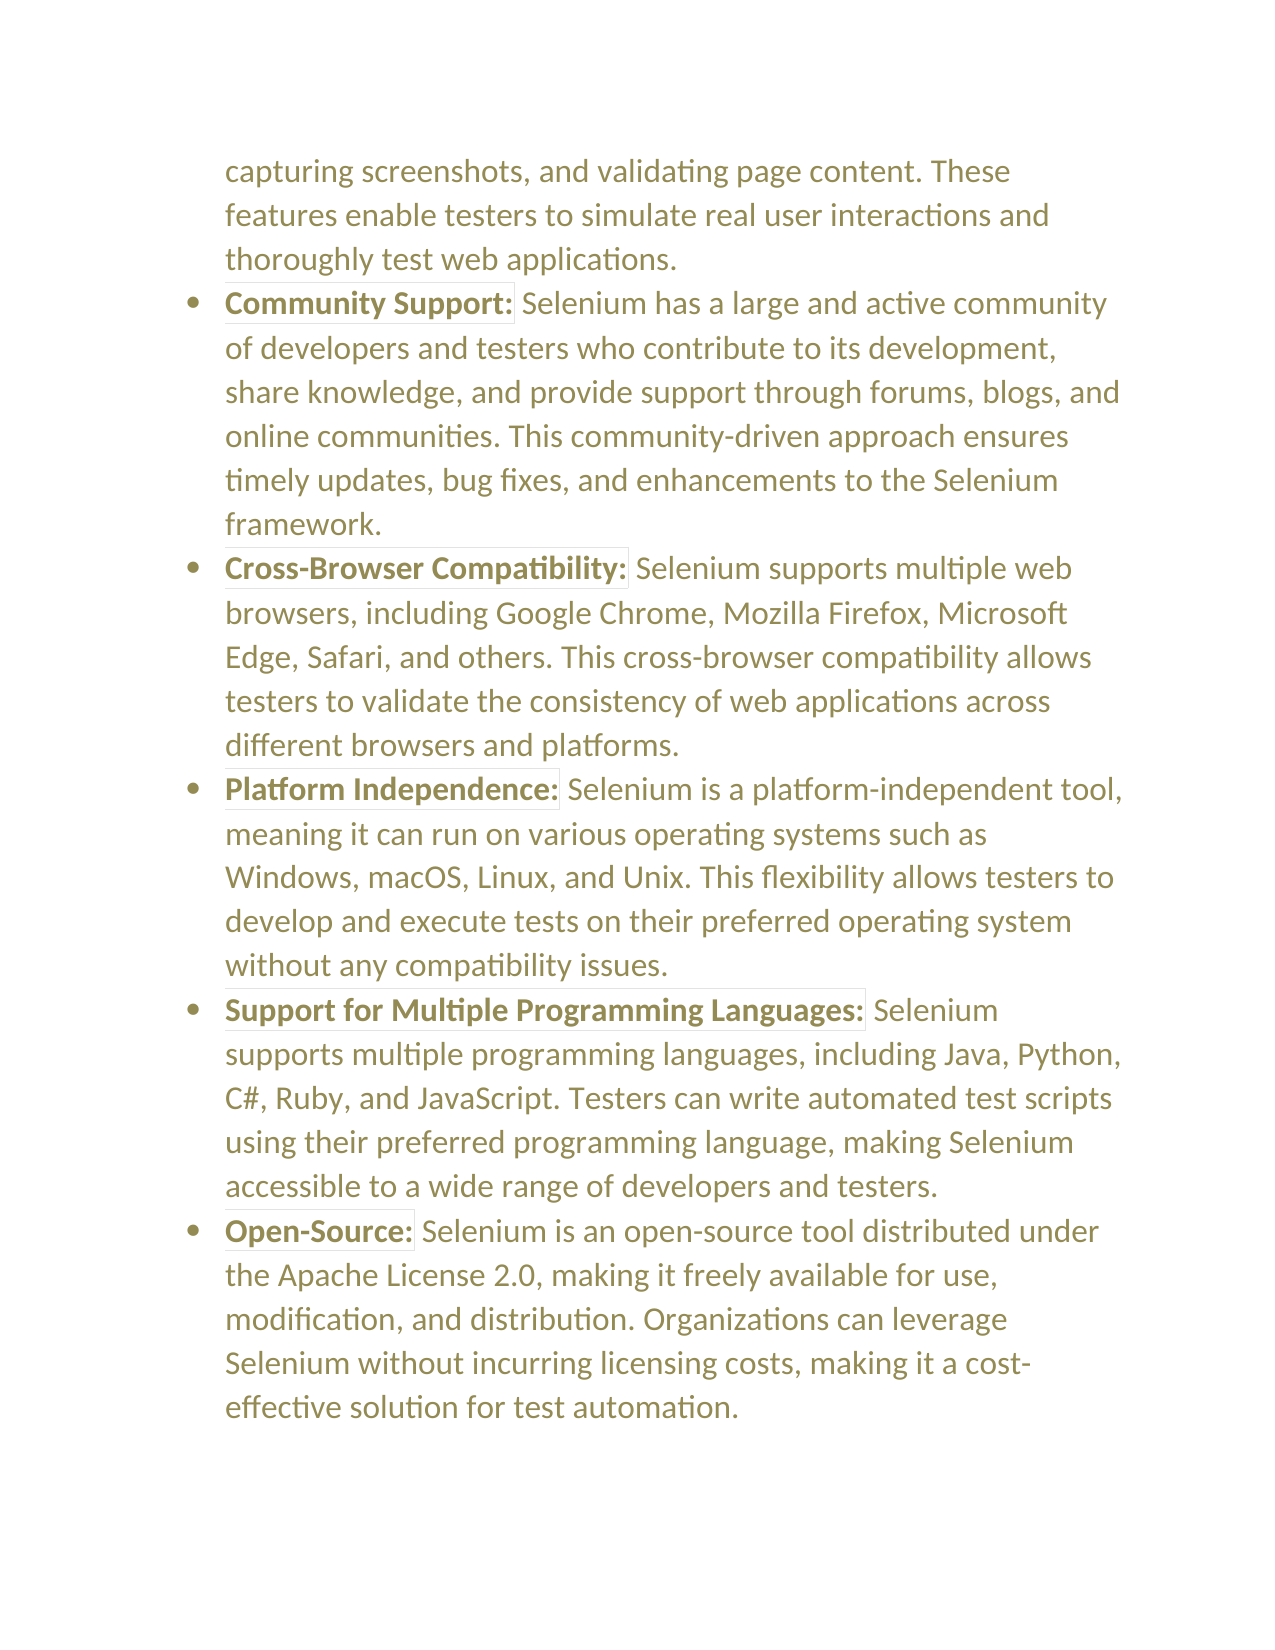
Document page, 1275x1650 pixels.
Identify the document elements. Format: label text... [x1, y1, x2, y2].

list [187, 150, 1125, 279]
list Open-Source: Selenium is an open-source tool distributed under the Apache License 2.0, making it freely available for use, modification, and distribution. Organizations can leverage Selenium without incurring licensing costs, making it a cost-effective solution for test automation. [187, 1209, 1125, 1427]
list Platform Independence: Selenium is a platform-independent tool, meaning it can run on various operating systems such as Windows, macOS, Linux, and Unix. This flexibility allows testers to develop and execute tests on their preferred operating system without any compatibility issues. [187, 767, 1125, 985]
list Support for Multiple Programming Languages: Selenium supports multiple programming languages, including Java, Python, C#, Ruby, and JavaScript. Testers can write automated test scripts using their preferred programming language, making Selenium accessible to a wide range of developers and testers. [187, 988, 1125, 1206]
list Cross-Browser Compatibility: Selenium supports multiple web browsers, including Google Chrome, Mozilla Firefox, Microsoft Edge, Safari, and others. This cross-browser compatibility allows testers to validate the consistency of web applications across different browsers and platforms. [187, 547, 1125, 764]
list Community Support: Selenium has a large and active community of developers and testers who contribute to its development, share knowledge, and provide support through forums, blogs, and online communities. This community-driven approach ensures timely updates, bug fixes, and enhancements to the Selenium framework. [187, 282, 1125, 543]
